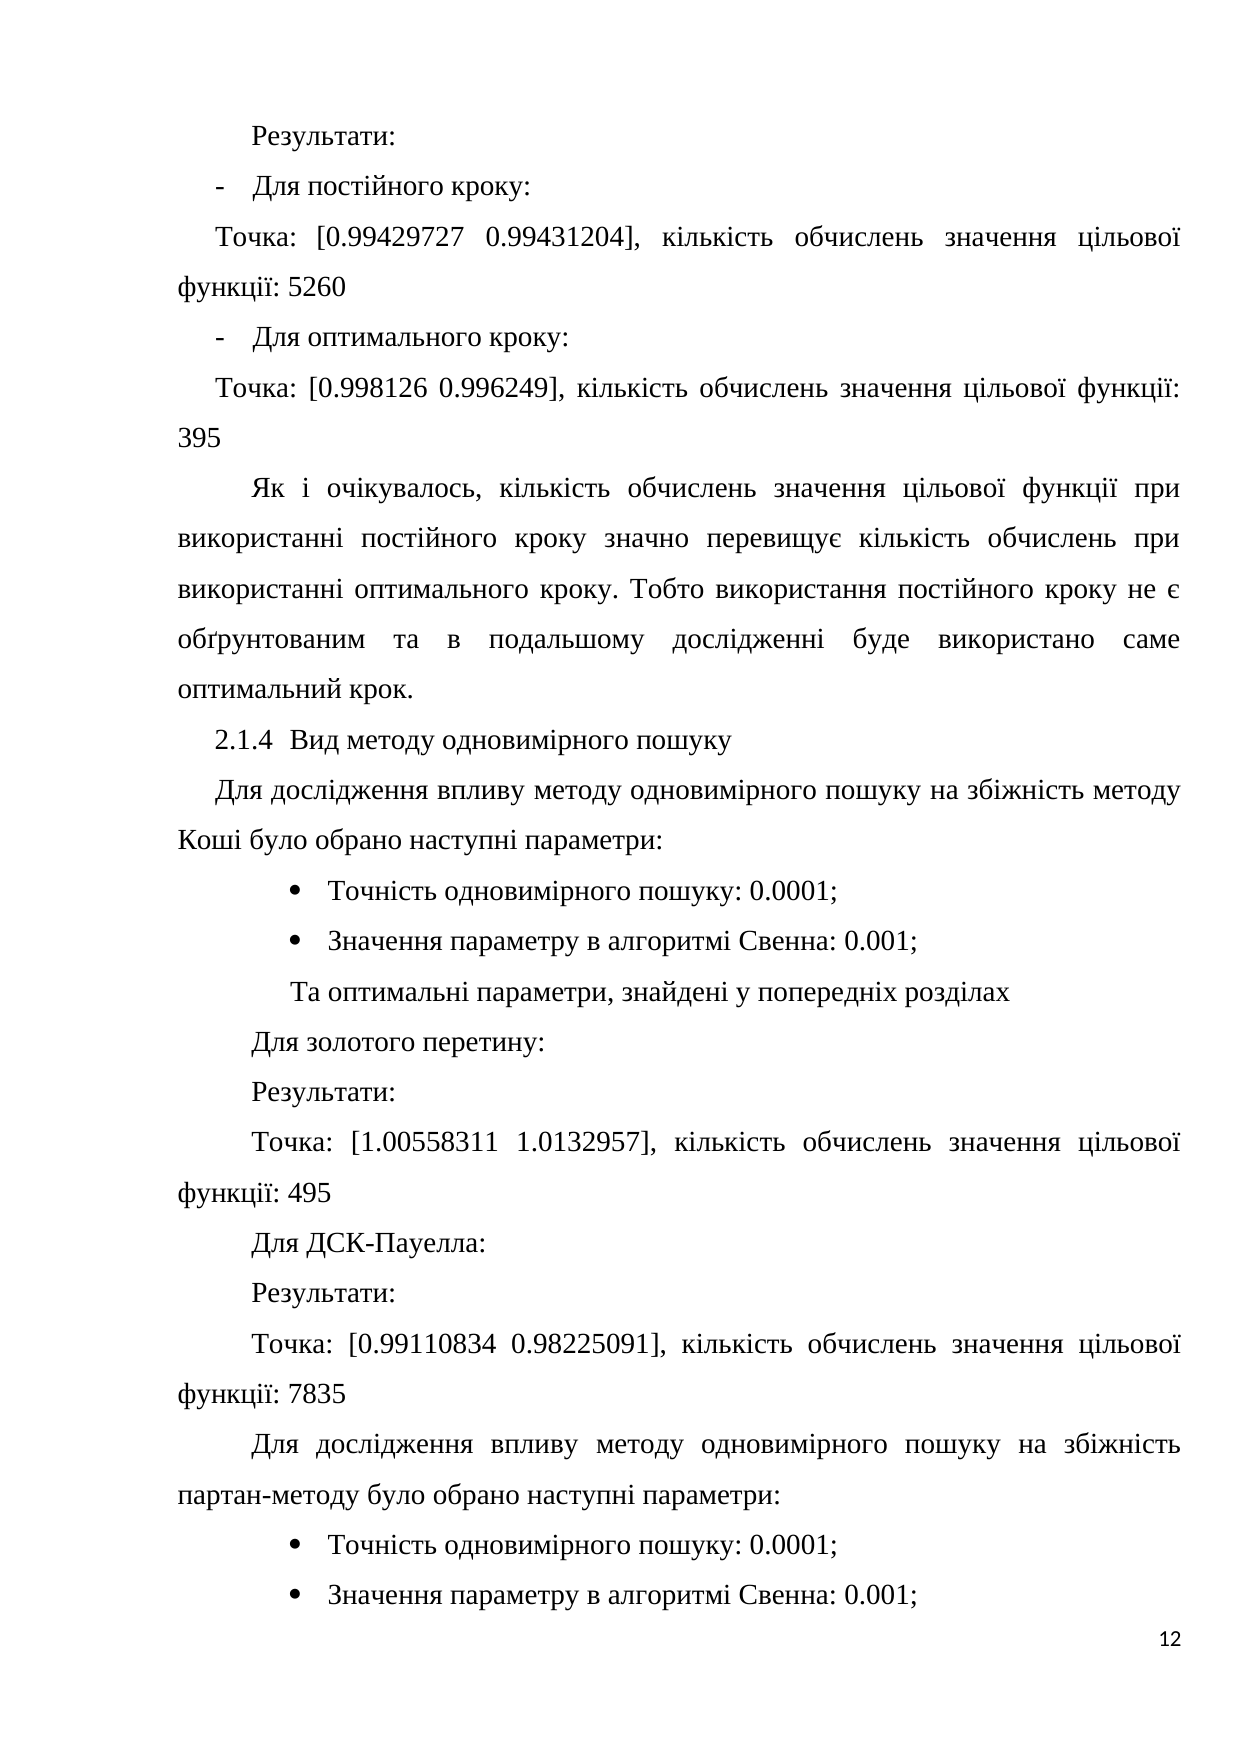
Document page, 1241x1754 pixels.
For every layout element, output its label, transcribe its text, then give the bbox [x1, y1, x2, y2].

subtitle Вид методу одновимірного пошуку [214, 722, 1181, 755]
list Для постійного кроку: [215, 168, 1181, 202]
list Для оптимального кроку: [215, 319, 1181, 353]
text Точка: [0.99110834 0.98225091], кількість обчислень значення цільової функції: 7835 [177, 1326, 1181, 1410]
text Для золотого перетину: [177, 1024, 1181, 1057]
list Точність одновимірного пошуку: 0.0001; [290, 873, 1181, 906]
text Результати: [177, 1074, 1181, 1108]
list Значення параметру в алгоритмі Свенна: 0.001; [290, 923, 1181, 957]
text Результати: [177, 1276, 1181, 1309]
text Точка: [0.998126 0.996249], кількість обчислень значення цільової функції: 395 [177, 370, 1181, 453]
text Результати: [177, 118, 1181, 152]
text Точка: [0.99429727 0.99431204], кількість обчислень значення цільової функції: 5260 [177, 219, 1181, 303]
text Як і очікувалось, кількість обчислень значення цільової функції при використанні постійного кроку значно перевищує кількість обчислень при використанні оптимального кроку. Тобто використання постійного кроку не є обґрунтованим та в подальшому дослідженні буде використано саме оптимальний крок. [177, 470, 1181, 705]
text Та оптимальні параметри, знайдені у попередніх розділах [290, 974, 1181, 1007]
list Значення параметру в алгоритмі Свенна: 0.001; [290, 1577, 1181, 1611]
text Для ДСК-Пауелла: [177, 1225, 1181, 1259]
list Точність одновимірного пошуку: 0.0001; [290, 1527, 1181, 1561]
text Для дослідження впливу методу одновимірного пошуку на збіжність партан-методу було обрано наступні параметри: [177, 1426, 1181, 1510]
text Для дослідження впливу методу одновимірного пошуку на збіжність методу Коші було обрано наступні параметри: [177, 772, 1181, 856]
text Точка: [1.00558311 1.0132957], кількість обчислень значення цільової функції: 495 [177, 1124, 1181, 1208]
